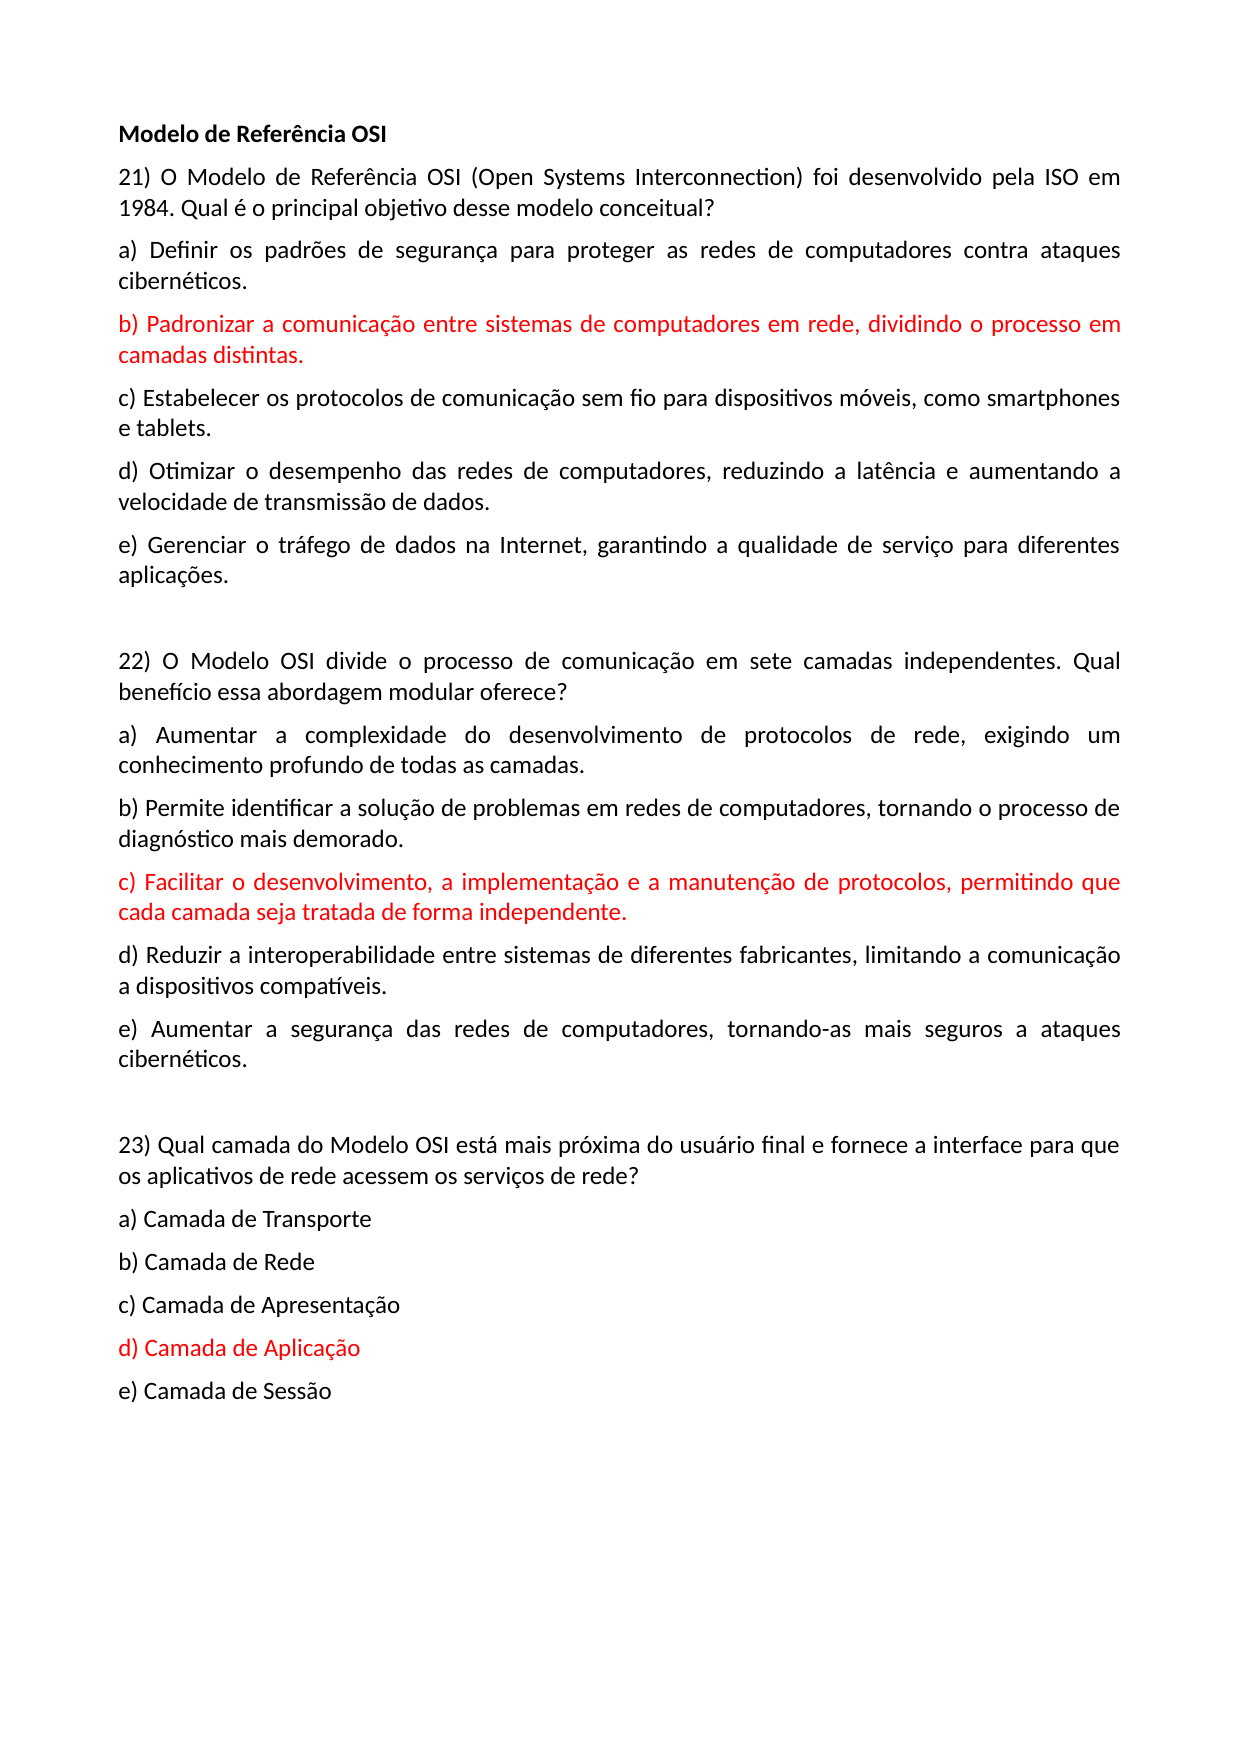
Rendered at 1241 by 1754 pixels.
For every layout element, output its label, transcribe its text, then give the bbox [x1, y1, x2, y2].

text b) Permite identificar a solução de problemas em redes de computadores, tornando o processo de diagnóstico mais demorado. [118, 792, 1122, 853]
text c) Camada de Apresentação [118, 1289, 1122, 1320]
text 21) O Modelo de Referência OSI (Open Systems Interconnection) foi desenvolvido pela ISO em 1984. Qual é o principal objetivo desse modelo conceitual? [118, 161, 1122, 222]
text Modelo de Referência OSI [118, 118, 1122, 149]
text 23) Qual camada do Modelo OSI está mais próxima do usuário final e fornece a interface para que os aplicativos de rede acessem os serviços de rede? [118, 1130, 1122, 1191]
text a) Camada de Transporte [118, 1203, 1122, 1234]
text d) Otimizar o desempenho das redes de computadores, reduzindo a latência e aumentando a velocidade de transmissão de dados. [118, 455, 1122, 516]
text b) Padronizar a comunicação entre sistemas de computadores em rede, dividindo o processo em camadas distintas. [118, 308, 1122, 369]
text c) Facilitar o desenvolvimento, a implementação e a manutenção de protocolos, permitindo que cada camada seja tratada de forma independente. [118, 866, 1122, 927]
text e) Gerenciar o tráfego de dados na Internet, garantindo a qualidade de serviço para diferentes aplicações. [118, 529, 1122, 590]
text c) Estabelecer os protocolos de comunicação sem fio para dispositivos móveis, como smartphones e tablets. [118, 382, 1122, 443]
text a) Aumentar a complexidade do desenvolvimento de protocolos de rede, exigindo um conhecimento profundo de todas as camadas. [118, 719, 1122, 780]
text e) Aumentar a segurança das redes de computadores, tornando-as mais seguros a ataques cibernéticos. [118, 1013, 1122, 1074]
text 22) O Modelo OSI divide o processo de comunicação em sete camadas independentes. Qual benefício essa abordagem modular oferece? [118, 645, 1122, 706]
text d) Reduzir a interoperabilidade entre sistemas de diferentes fabricantes, limitando a comunicação a dispositivos compatíveis. [118, 939, 1122, 1001]
text b) Camada de Rede [118, 1246, 1122, 1277]
text d) Camada de Aplicação [118, 1332, 1122, 1363]
text a) Definir os padrões de segurança para proteger as redes de computadores contra ataques cibernéticos. [118, 235, 1122, 296]
text e) Camada de Sessão [118, 1375, 1122, 1406]
